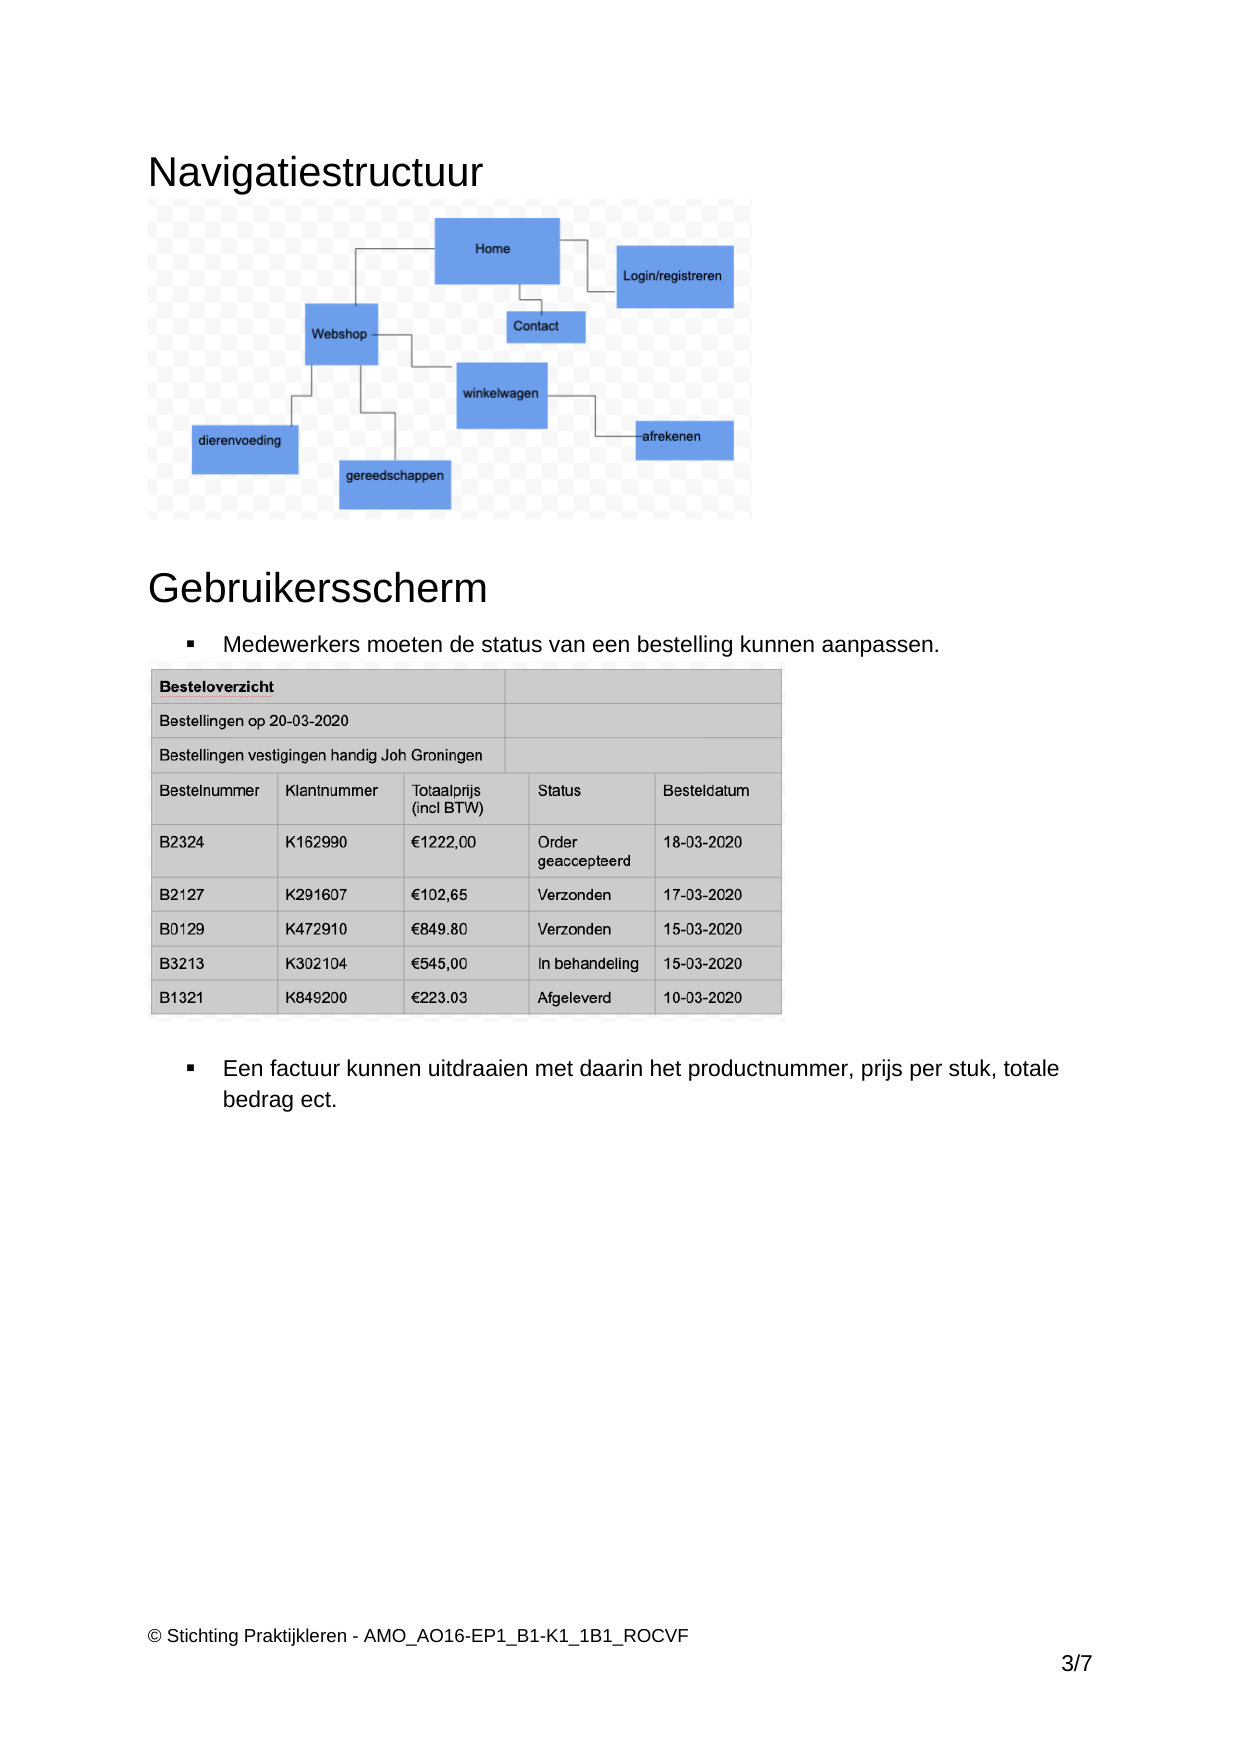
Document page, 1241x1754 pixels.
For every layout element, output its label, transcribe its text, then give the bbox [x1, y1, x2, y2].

subtitle Gebruikersscherm [148, 564, 1093, 612]
list Een factuur kunnen uitdraaien met daarin het productnummer, prijs per stuk, totale bedrag ect. [185, 1055, 1093, 1112]
picture [147, 199, 753, 519]
picture [147, 661, 785, 1022]
list Medewerkers moeten de status van een bestelling kunnen aanpassen. [185, 631, 1093, 658]
